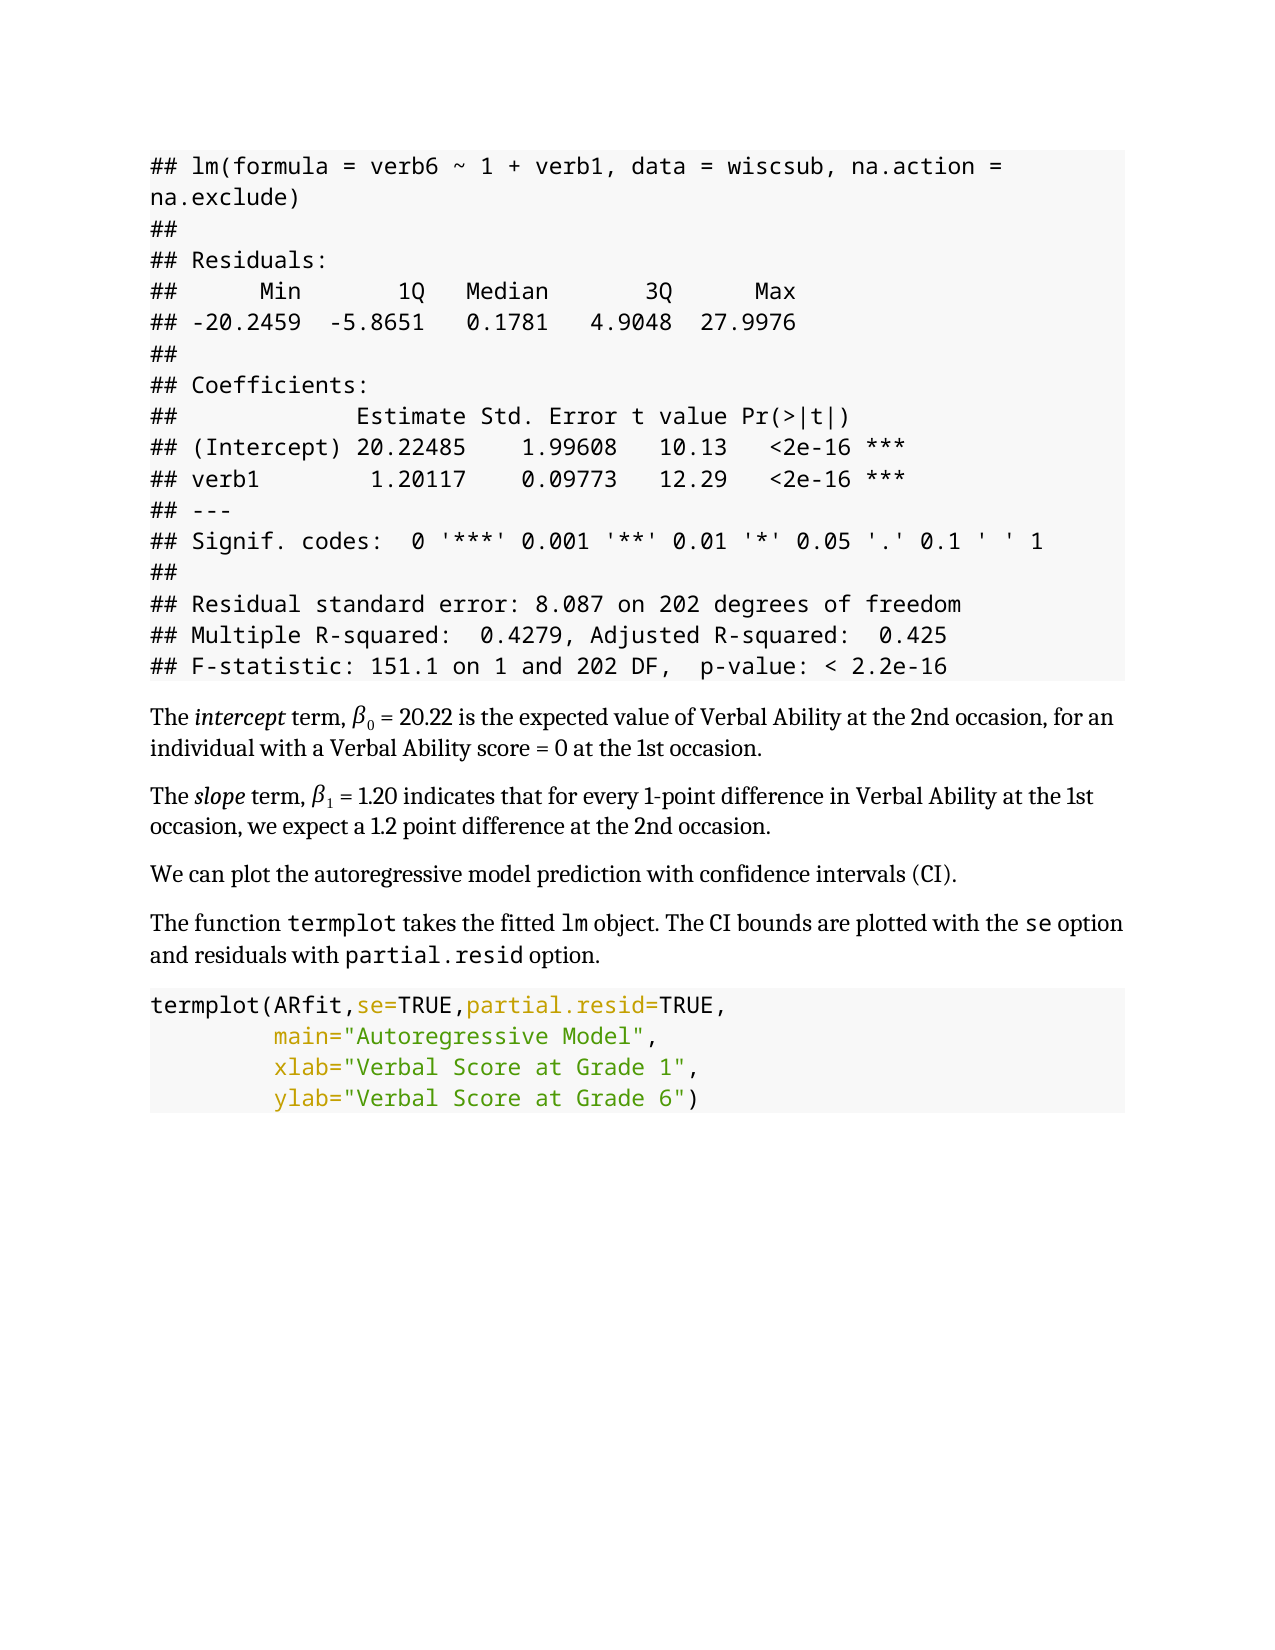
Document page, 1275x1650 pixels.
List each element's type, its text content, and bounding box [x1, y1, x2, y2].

text We can plot the autoregressive model prediction with confidence intervals (CI). [150, 860, 1125, 888]
text The slope term, = 1.20 indicates that for every 1-point difference in Verbal Ability at the 1st occasion, we expect a 1.2 point difference at the 2nd occasion. [150, 781, 1125, 841]
text The intercept term, = 20.22 is the expected value of Verbal Ability at the 2nd occasion, for an individual with a Verbal Ability score = 0 at the 1st occasion. [150, 702, 1125, 762]
text termplot(ARfit,se=TRUE,partial.resid=TRUE, main="Autoregressive Model", xlab="Verbal Score at Grade 1", ylab="Verbal Score at Grade 6") [150, 988, 1125, 1113]
text The function termplot takes the fitted lm object. The CI bounds are plotted with the se option and residuals with partial.resid option. [150, 907, 1125, 970]
